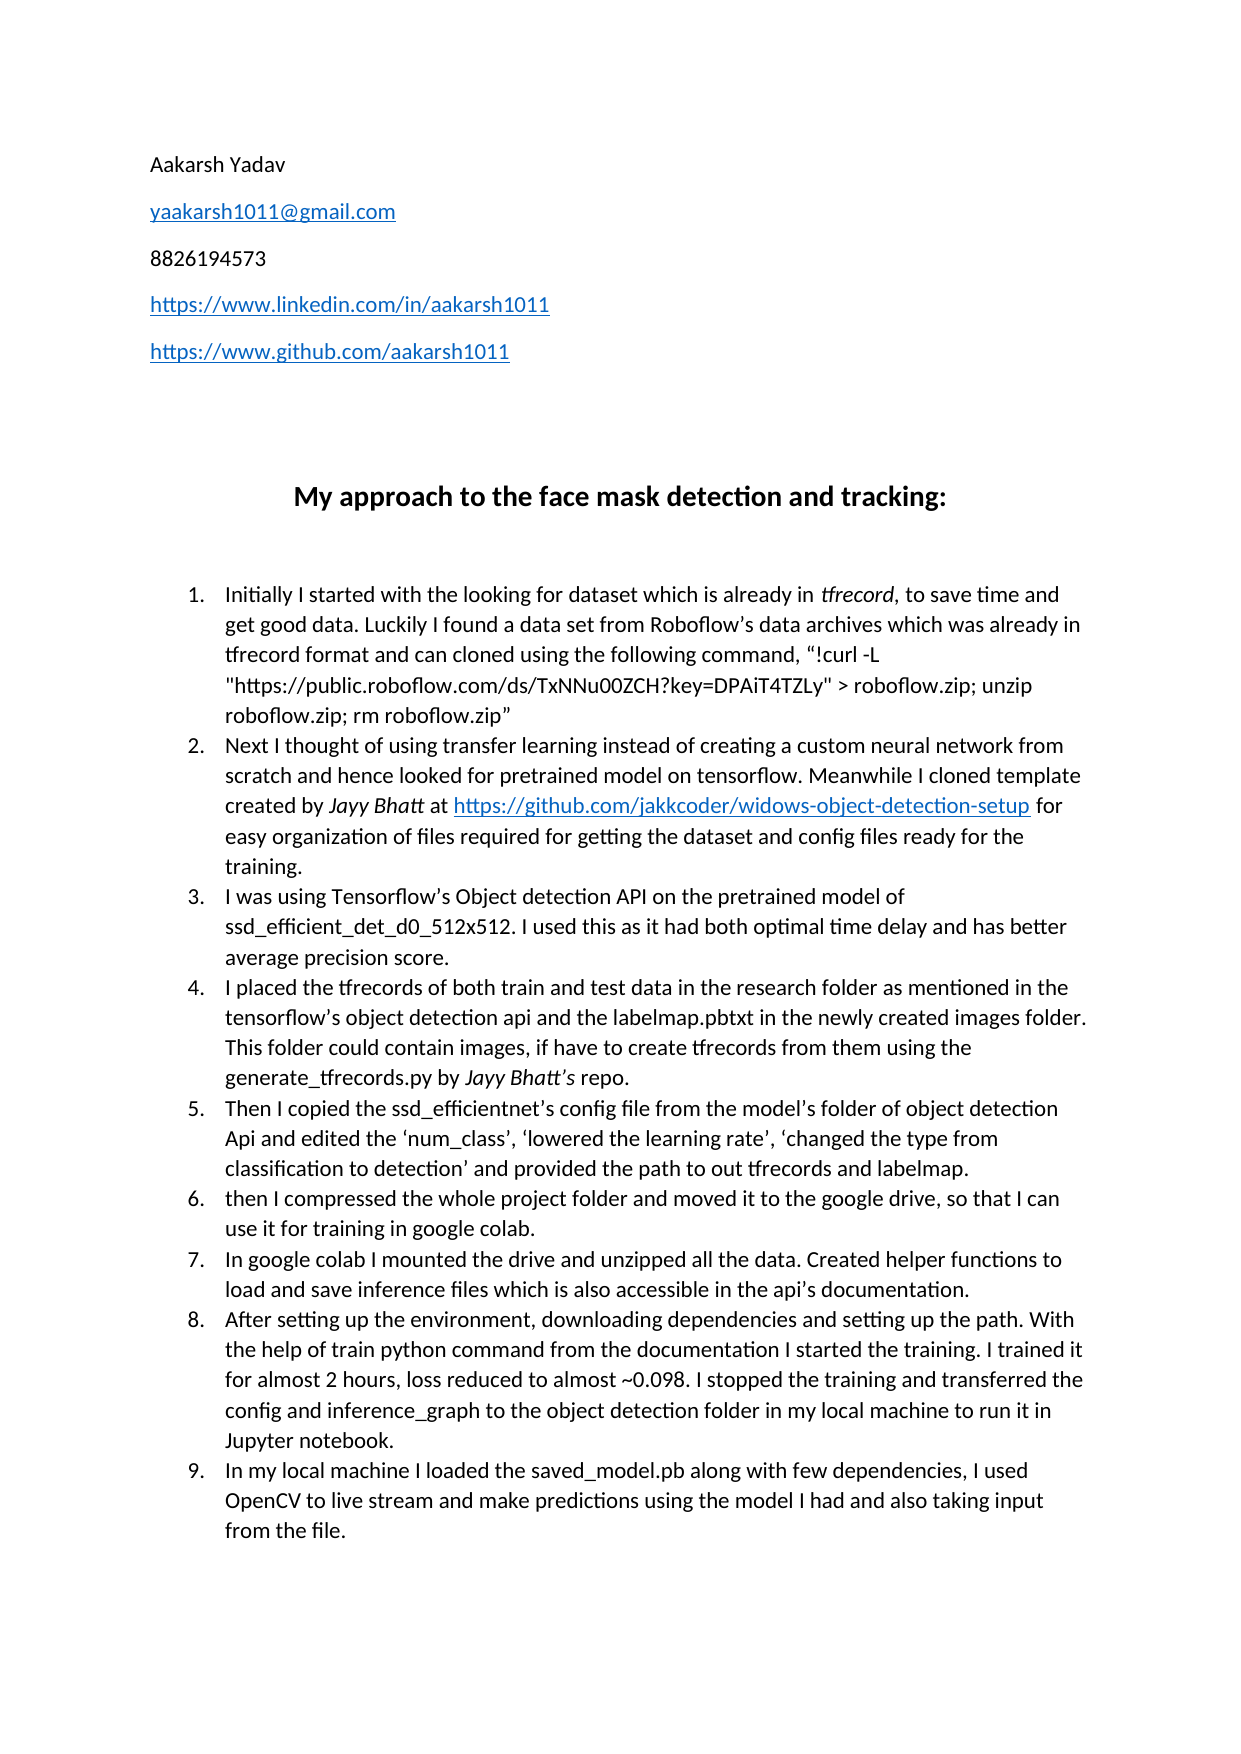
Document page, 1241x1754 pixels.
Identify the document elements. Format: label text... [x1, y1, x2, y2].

list I was using Tensorflow’s Object detection API on the pretrained model of ssd_efficient_det_d0_512x512. I used this as it had both optimal time delay and has better average precision score. [187, 882, 1090, 971]
list After setting up the environment, downloading dependencies and setting up the path. With the help of train python command from the documentation I started the training. I trained it for almost 2 hours, loss reduced to almost ~0.098. I stopped the training and transferred the config and inference_graph to the object detection folder in my local machine to run it in Jupyter notebook. [187, 1305, 1090, 1454]
text 8826194573 [150, 244, 1090, 272]
list then I compressed the whole project folder and moved it to the google drive, so that I can use it for training in google colab. [187, 1184, 1090, 1242]
list I placed the tfrecords of both train and test data in the research folder as mentioned in the tensorflow’s object detection api and the labelmap.pbtxt in the newly created images folder. This folder could contain images, if have to create tfrecords from them using the generate_tfrecords.py by Jayy Bhatt’s repo. [187, 973, 1090, 1091]
list In my local machine I loaded the saved_model.pb along with few dependencies, I used OpenCV to live stream and make predictions using the model I had and also taking input from the file. [187, 1456, 1090, 1544]
text Aakarsh Yadav [150, 150, 1090, 178]
list Initially I started with the looking for dataset which is already in tfrecord, to save time and get good data. Luckily I found a data set from Roboflow’s data archives which was already in tfrecord format and can cloned using the following command, “!curl -L "https://public.roboflow.com/ds/TxNNu00ZCH?key=DPAiT4TZLy" > roboflow.zip; unzip roboflow.zip; rm roboflow.zip” [187, 580, 1090, 729]
list In google colab I mounted the drive and unzipped all the data. Created helper functions to load and save inference files which is also accessible in the api’s documentation. [187, 1245, 1090, 1303]
list Next I thought of using transfer learning instead of creating a custom neural network from scratch and hence looked for pretrained model on tensorflow. Meanwhile I cloned template created by Jayy Bhatt at https://github.com/jakkcoder/widows-object-detection-setup for easy organization of files required for getting the dataset and config files ready for the training. [187, 731, 1090, 880]
text My approach to the face mask detection and tracking: [150, 478, 1090, 514]
text https://www.linkedin.com/in/aakarsh1011 [150, 291, 1090, 319]
list Then I copied the ssd_efficientnet’s config file from the model’s folder of object detection Api and edited the ‘num_class’, ‘lowered the learning rate’, ‘changed the type from classification to detection’ and provided the path to out tfrecords and labelmap. [187, 1094, 1090, 1182]
text yaakarsh1011@gmail.com [150, 197, 1090, 225]
text https://www.github.com/aakarsh1011 [150, 337, 1090, 366]
